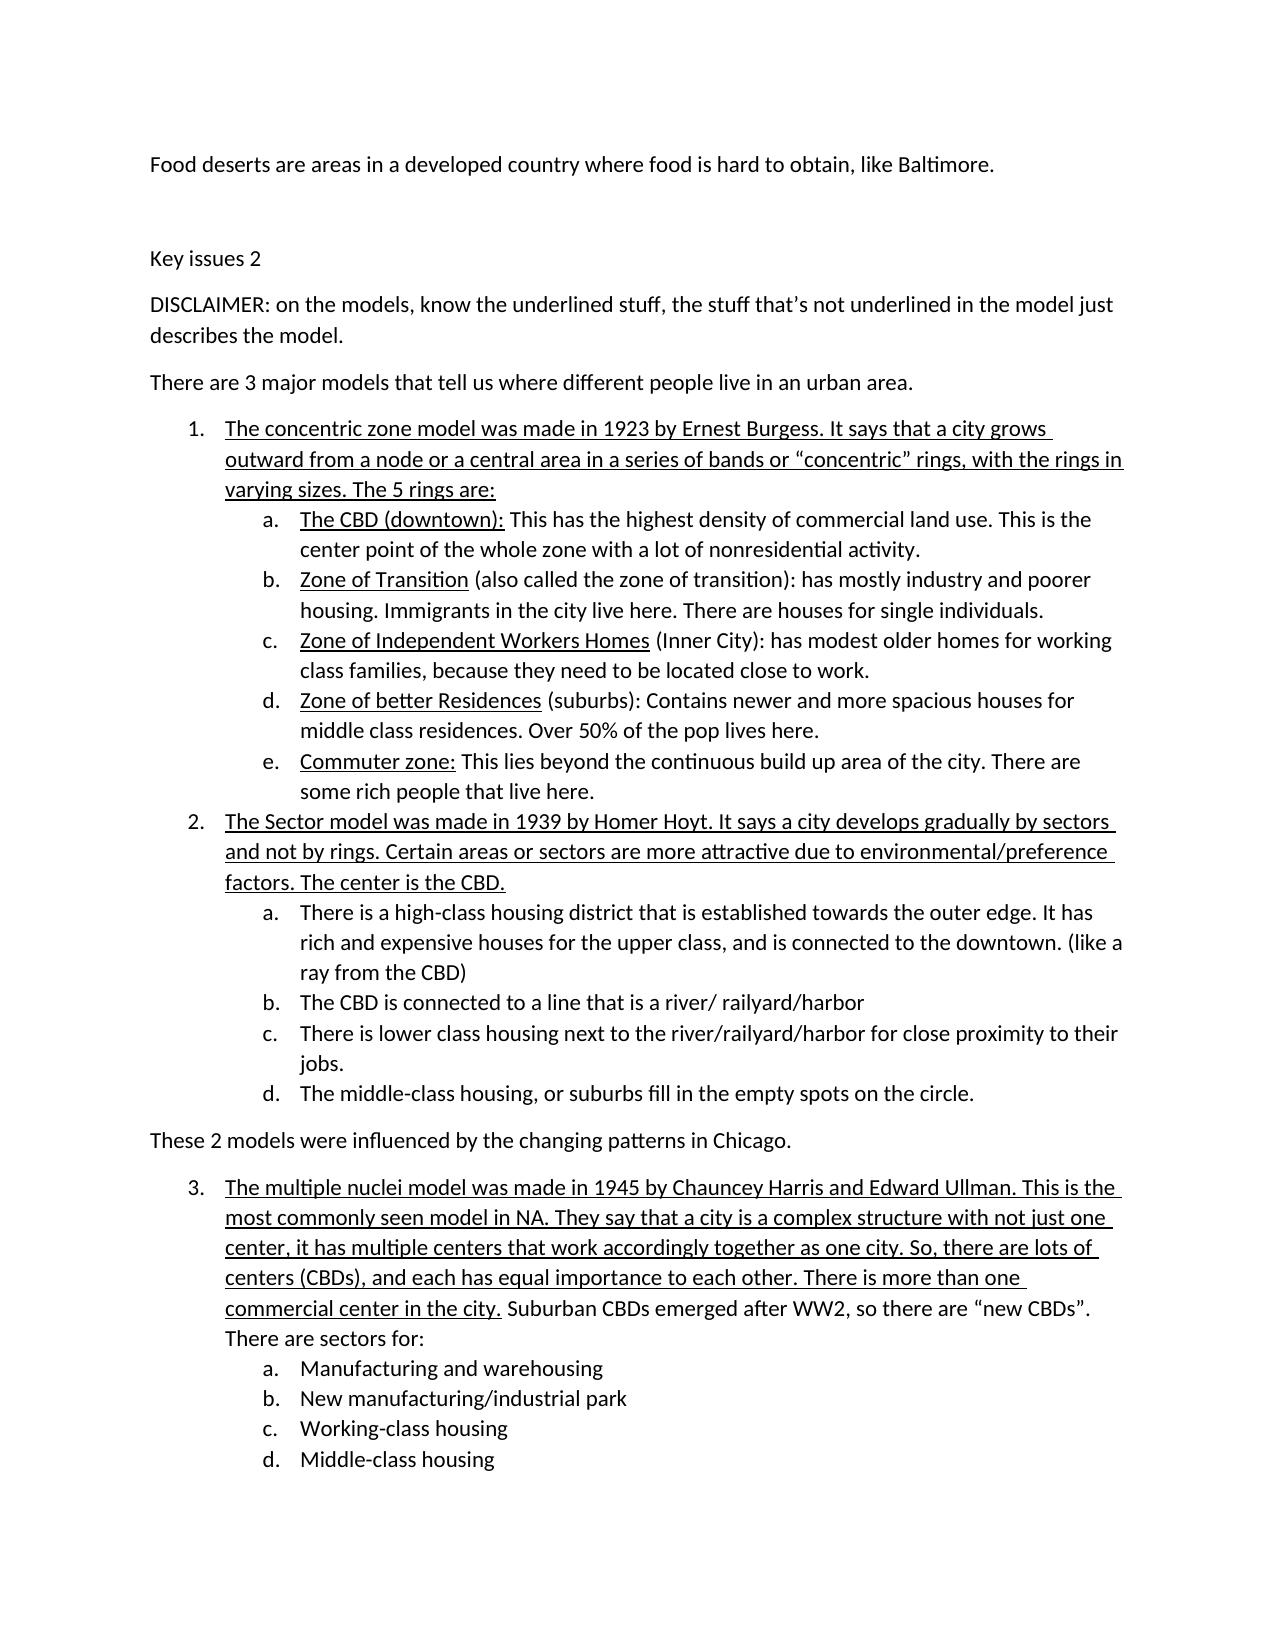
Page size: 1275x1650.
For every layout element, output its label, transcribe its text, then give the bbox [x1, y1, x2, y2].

list The CBD is connected to a line that is a river/ railyard/harbor [262, 988, 1125, 1017]
text These 2 models were influenced by the changing patterns in Chicago. [150, 1126, 1125, 1154]
text Key issues 2 [150, 244, 1125, 272]
list The Sector model was made in 1939 by Homer Hoyt. It says a city develops gradually by sectors and not by rings. Certain areas or sectors are more attractive due to environmental/preference factors. The center is the CBD. [187, 807, 1125, 896]
list Manufacturing and warehousing [262, 1354, 1125, 1382]
list Zone of Transition (also called the zone of transition): has mostly industry and poorer housing. Immigrants in the city live here. There are houses for single individuals. [262, 566, 1125, 624]
list There is lower class housing next to the river/railyard/harbor for close proximity to their jobs. [262, 1019, 1125, 1077]
list New manufacturing/industrial park [262, 1384, 1125, 1412]
list There is a high-class housing district that is established towards the outer edge. It has rich and expensive houses for the upper class, and is connected to the downtown. (like a ray from the CBD) [262, 898, 1125, 986]
text DISCLAIMER: on the models, know the underlined stuff, the stuff that’s not underlined in the model just describes the model. [150, 291, 1125, 349]
list Middle-class housing [262, 1445, 1125, 1473]
list Working-class housing [262, 1414, 1125, 1443]
text There are 3 major models that tell us where different people live in an urban area. [150, 368, 1125, 396]
text Food deserts are areas in a developed country where food is hard to obtain, like Baltimore. [150, 150, 1125, 178]
list The concentric zone model was made in 1923 by Ernest Burgess. It says that a city grows outward from a node or a central area in a series of bands or “concentric” rings, with the rings in varying sizes. The 5 rings are: [187, 414, 1125, 503]
list The middle-class housing, or suburbs fill in the empty spots on the circle. [262, 1079, 1125, 1107]
list The CBD (downtown): This has the highest density of commercial land use. This is the center point of the whole zone with a lot of nonresidential activity. [262, 505, 1125, 563]
list Zone of better Residences (suburbs): Contains newer and more spacious houses for middle class residences. Over 50% of the pop lives here. [262, 686, 1125, 745]
list Commuter zone: This lies beyond the continuous build up area of the city. There are some rich people that live here. [262, 747, 1125, 805]
list Zone of Independent Workers Homes (Inner City): has modest older homes for working class families, because they need to be located close to work. [262, 626, 1125, 684]
list The multiple nuclei model was made in 1945 by Chauncey Harris and Edward Ullman. This is the most commonly seen model in NA. They say that a city is a complex structure with not just one center, it has multiple centers that work accordingly together as one city. So, there are lots of centers (CBDs), and each has equal importance to each other. There is more than one commercial center in the city. Suburban CBDs emerged after WW2, so there are “new CBDs”. There are sectors for: [187, 1173, 1125, 1352]
